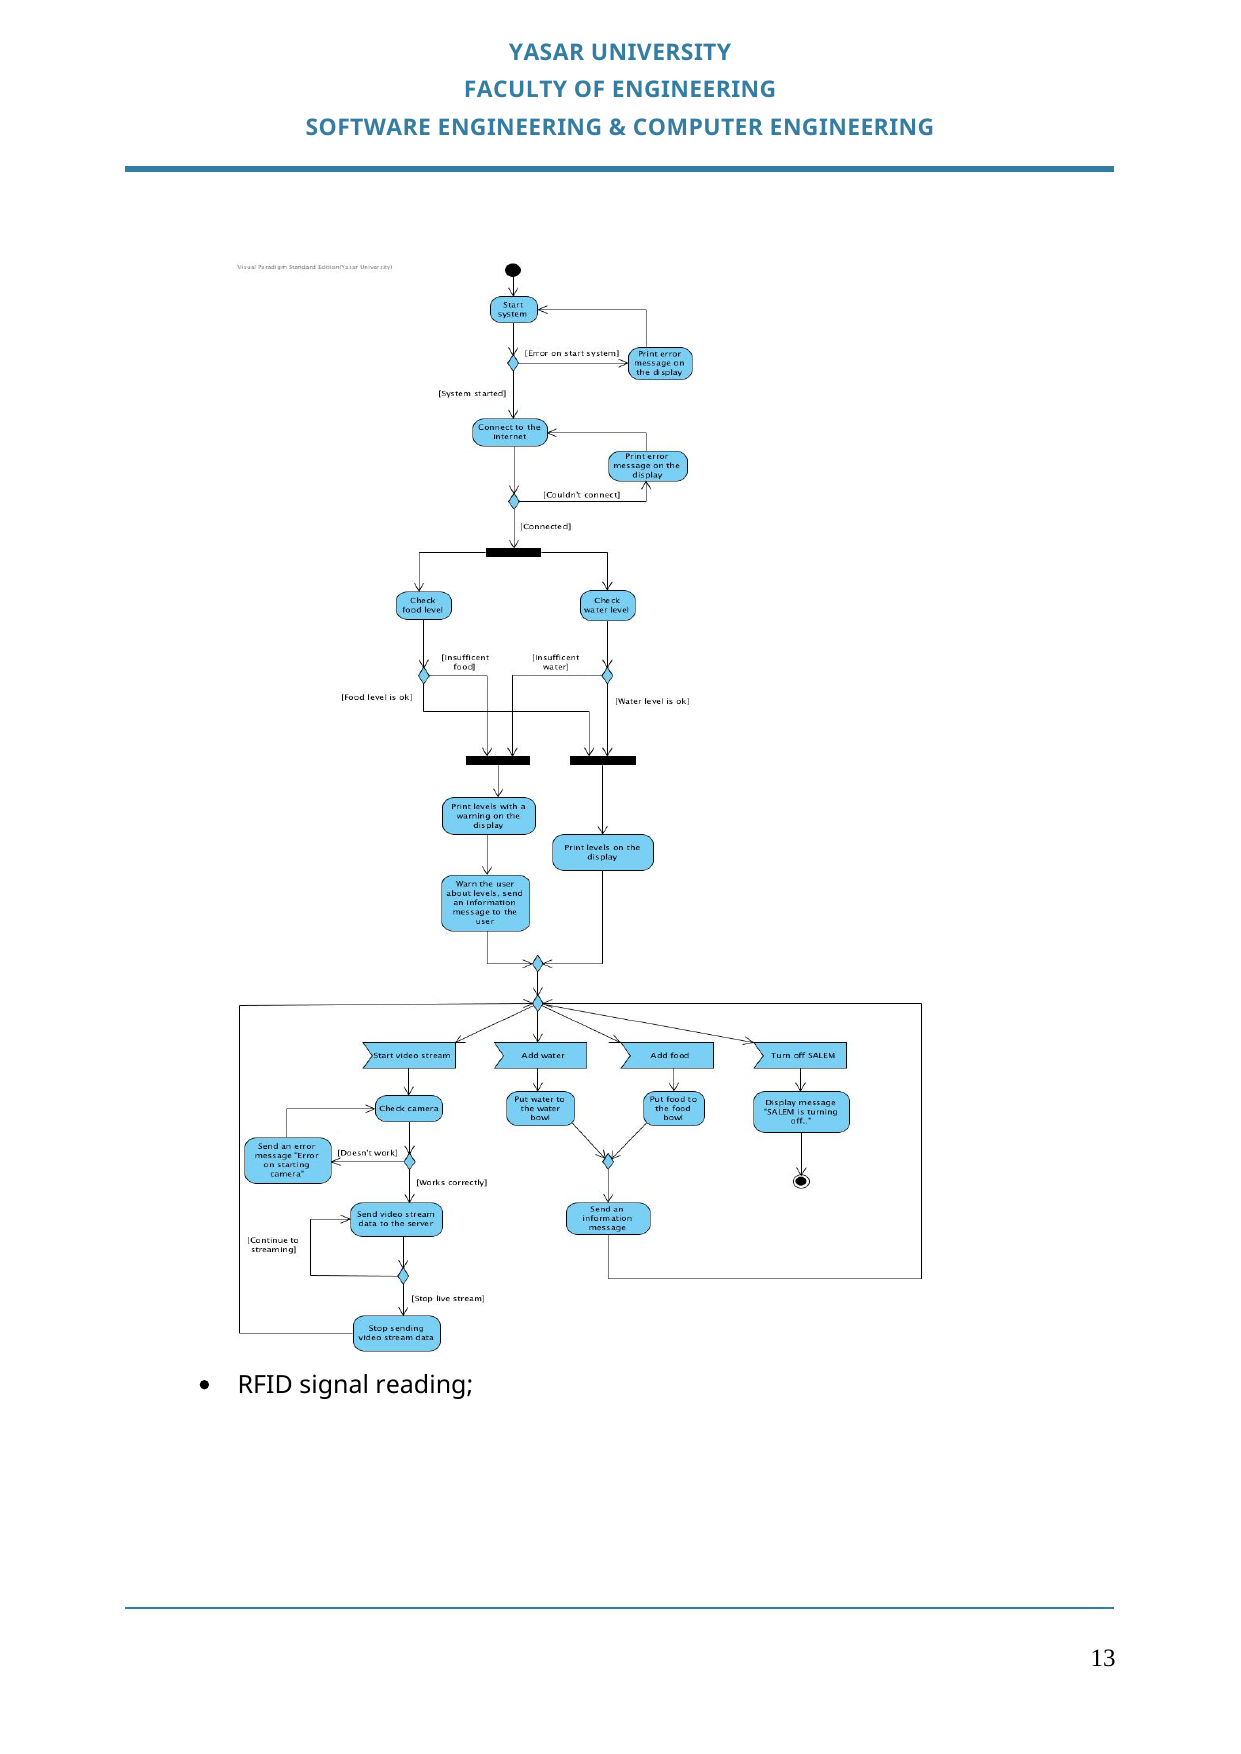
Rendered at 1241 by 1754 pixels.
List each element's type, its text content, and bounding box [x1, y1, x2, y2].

picture [237, 262, 924, 1353]
list RFID signal reading; [200, 1367, 1115, 1401]
